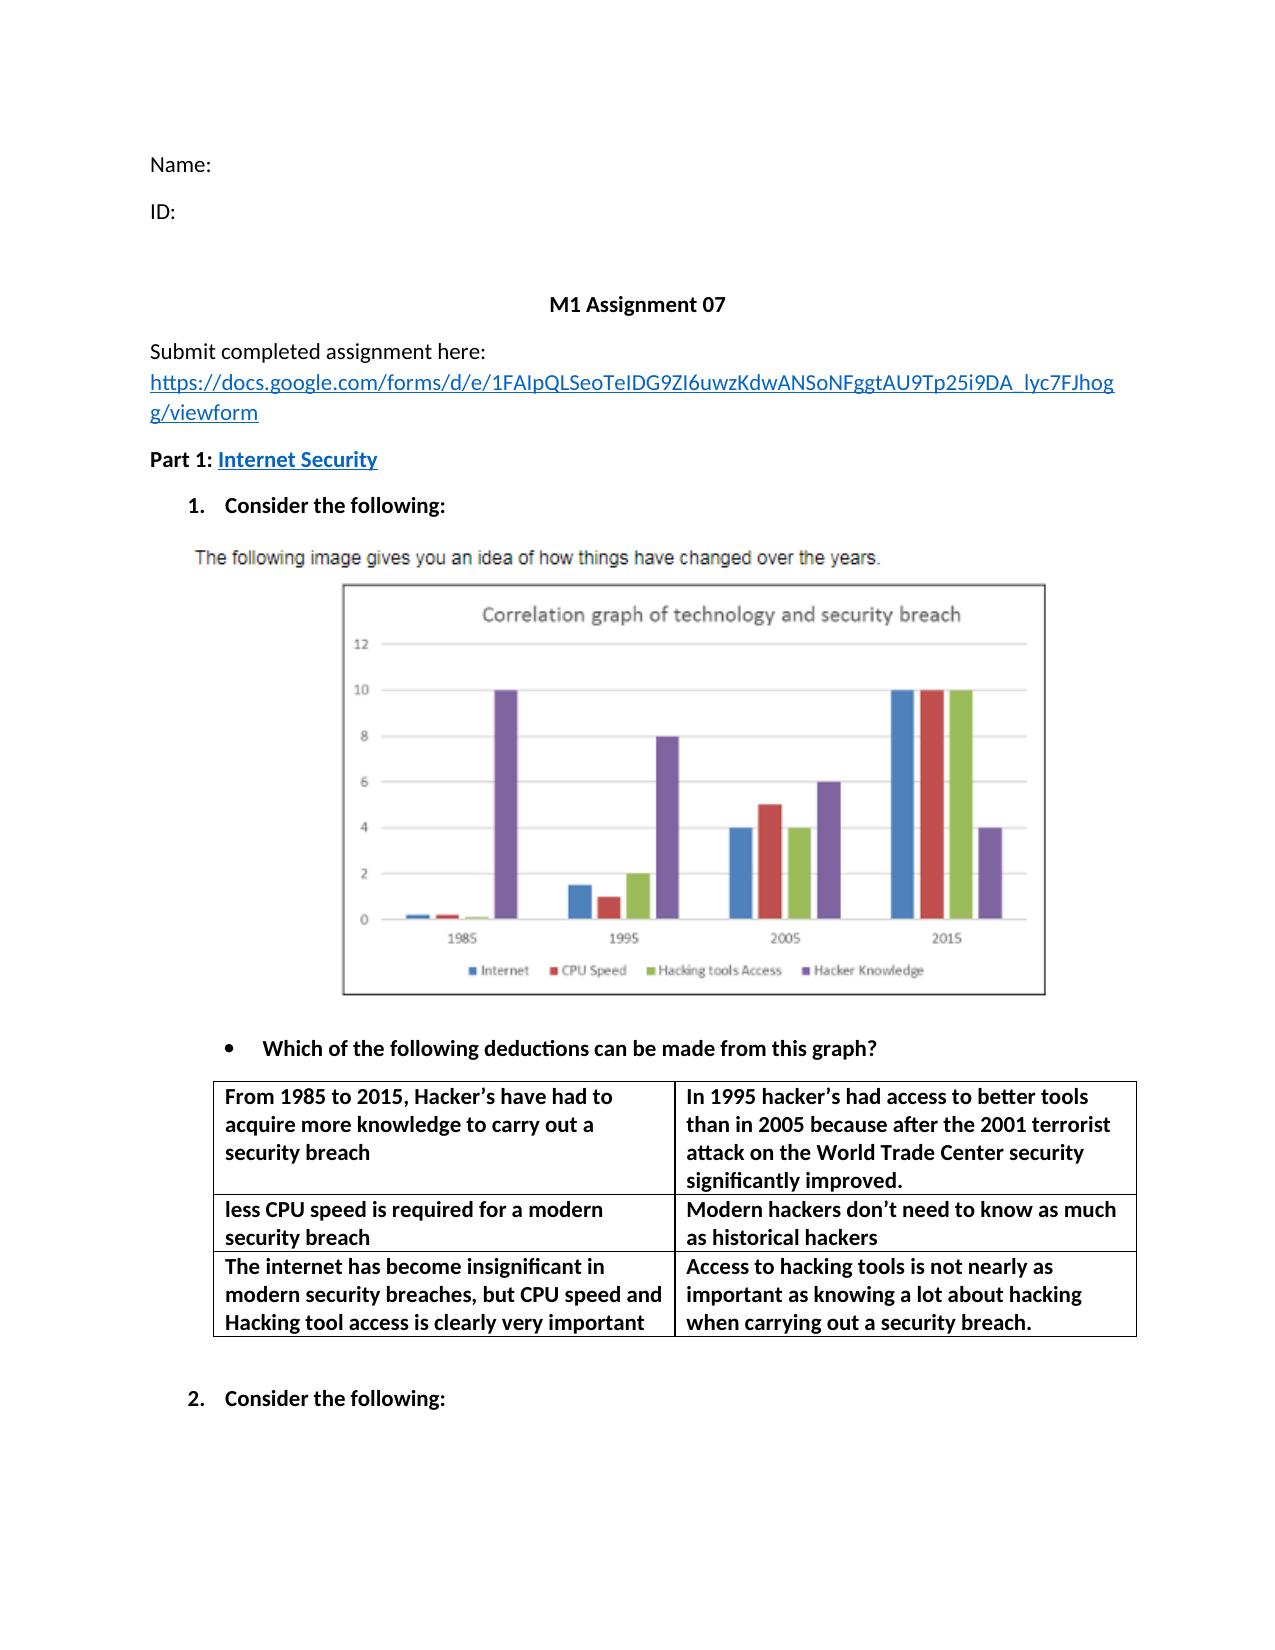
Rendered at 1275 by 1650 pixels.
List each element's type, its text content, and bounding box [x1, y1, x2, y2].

text Submit completed assignment here: https://docs.google.com/forms/d/e/1FAIpQLSeoTeIDG9ZI6uwzKdwANSoNFggtAU9Tp25i9DA_lyc7FJhogg/viewform [150, 337, 1125, 426]
table_cell Access to hacking tools is not nearly as important as knowing a lot about hacking when carrying out a security breach. [676, 1252, 1136, 1336]
table_cell The internet has become insignificant in modern security breaches, but CPU speed and Hacking tool access is clearly very important [214, 1252, 674, 1336]
text M1 Assignment 07 [150, 291, 1125, 319]
picture [187, 538, 1143, 1016]
text ID: [150, 197, 1125, 225]
table_header From 1985 to 2015, Hacker’s have had to acquire more knowledge to carry out a security breach [214, 1082, 674, 1194]
text Part 1: Internet Security [150, 445, 1125, 473]
text Name: [150, 150, 1125, 178]
list Consider the following: [187, 492, 1125, 520]
table_cell less CPU speed is required for a modern security breach [214, 1195, 674, 1251]
list Consider the following: [187, 1384, 1125, 1412]
table_cell Modern hackers don’t need to know as much as historical hackers [676, 1195, 1136, 1251]
list Which of the following deductions can be made from this graph? [225, 1034, 1125, 1062]
table_header In 1995 hacker’s had access to better tools than in 2005 because after the 2001 terrorist attack on the World Trade Center security significantly improved. [676, 1082, 1136, 1194]
